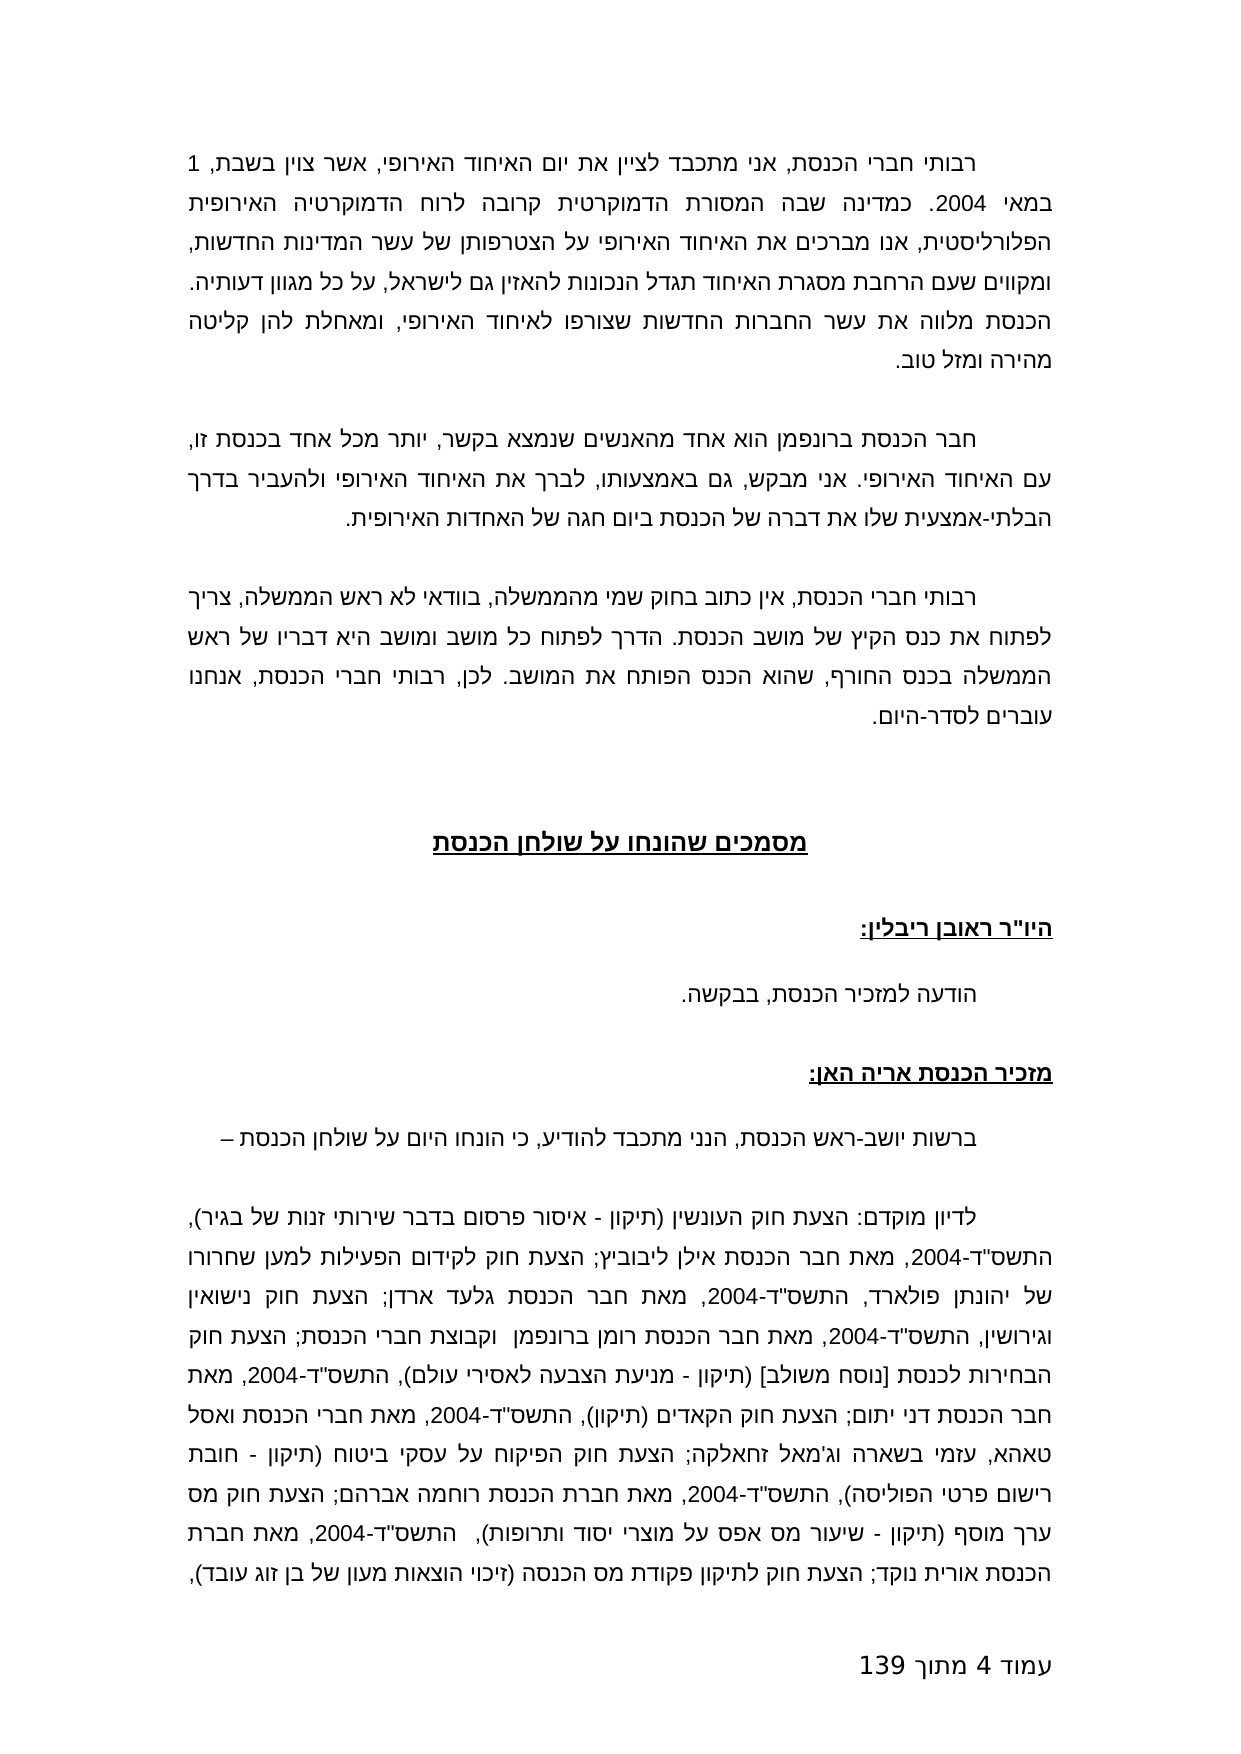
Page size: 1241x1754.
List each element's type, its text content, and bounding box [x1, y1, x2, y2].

text רבותי חברי הכנסת, אין כתוב בחוק שמי מהממשלה, בוודאי לא ראש הממשלה, צריך לפתוח את כנס הקיץ של מושב הכנסת. הדרך לפתוח כל מושב ומושב היא דבריו של ראש הממשלה בכנס החורף, שהוא הכנס הפותח את המושב. לכן, רבותי חברי הכנסת, אנחנו עוברים לסדר-היום. [187, 584, 1053, 729]
text מסמכים שהונחו על שולחן הכנסת [187, 828, 1053, 857]
text היו"ר ראובן ריבלין: [187, 915, 1053, 941]
text רבותי חברי הכנסת, אני מתכבד לציין את יום האיחוד האירופי, אשר צוין בשבת, 1 במאי 2004. כמדינה שבה המסורת הדמוקרטית קרובה לרוח הדמוקרטיה האירופית הפלורליסטית, אנו מברכים את האיחוד האירופי על הצטרפותן של עשר המדינות החדשות, ומקווים שעם הרחבת מסגרת האיחוד תגדל הנכונות להאזין גם לישראל, על כל מגוון דעותיה. הכנסת מלווה את עשר החברות החדשות שצורפו לאיחוד האירופי, ומאחלת להן קליטה מהירה ומזל טוב. [187, 150, 1053, 374]
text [187, 1204, 1053, 1586]
text חבר הכנסת ברונפמן הוא אחד מהאנשים שנמצא בקשר, יותר מכל אחד בכנסת זו, עם האיחוד האירופי. אני מבקש, גם באמצעותו, לברך את האיחוד האירופי ולהעביר בדרך הבלתי-אמצעית שלו את דברה של הכנסת ביום חגה של האחדות האירופית. [187, 426, 1053, 532]
text ברשות יושב-ראש הכנסת, הנני מתכבד להודיע, כי הונחו היום על שולחן הכנסת – [187, 1125, 1053, 1152]
text מזכיר הכנסת אריה האן: [187, 1059, 1053, 1086]
text הודעה למזכיר הכנסת, בבקשה. [187, 981, 1053, 1007]
